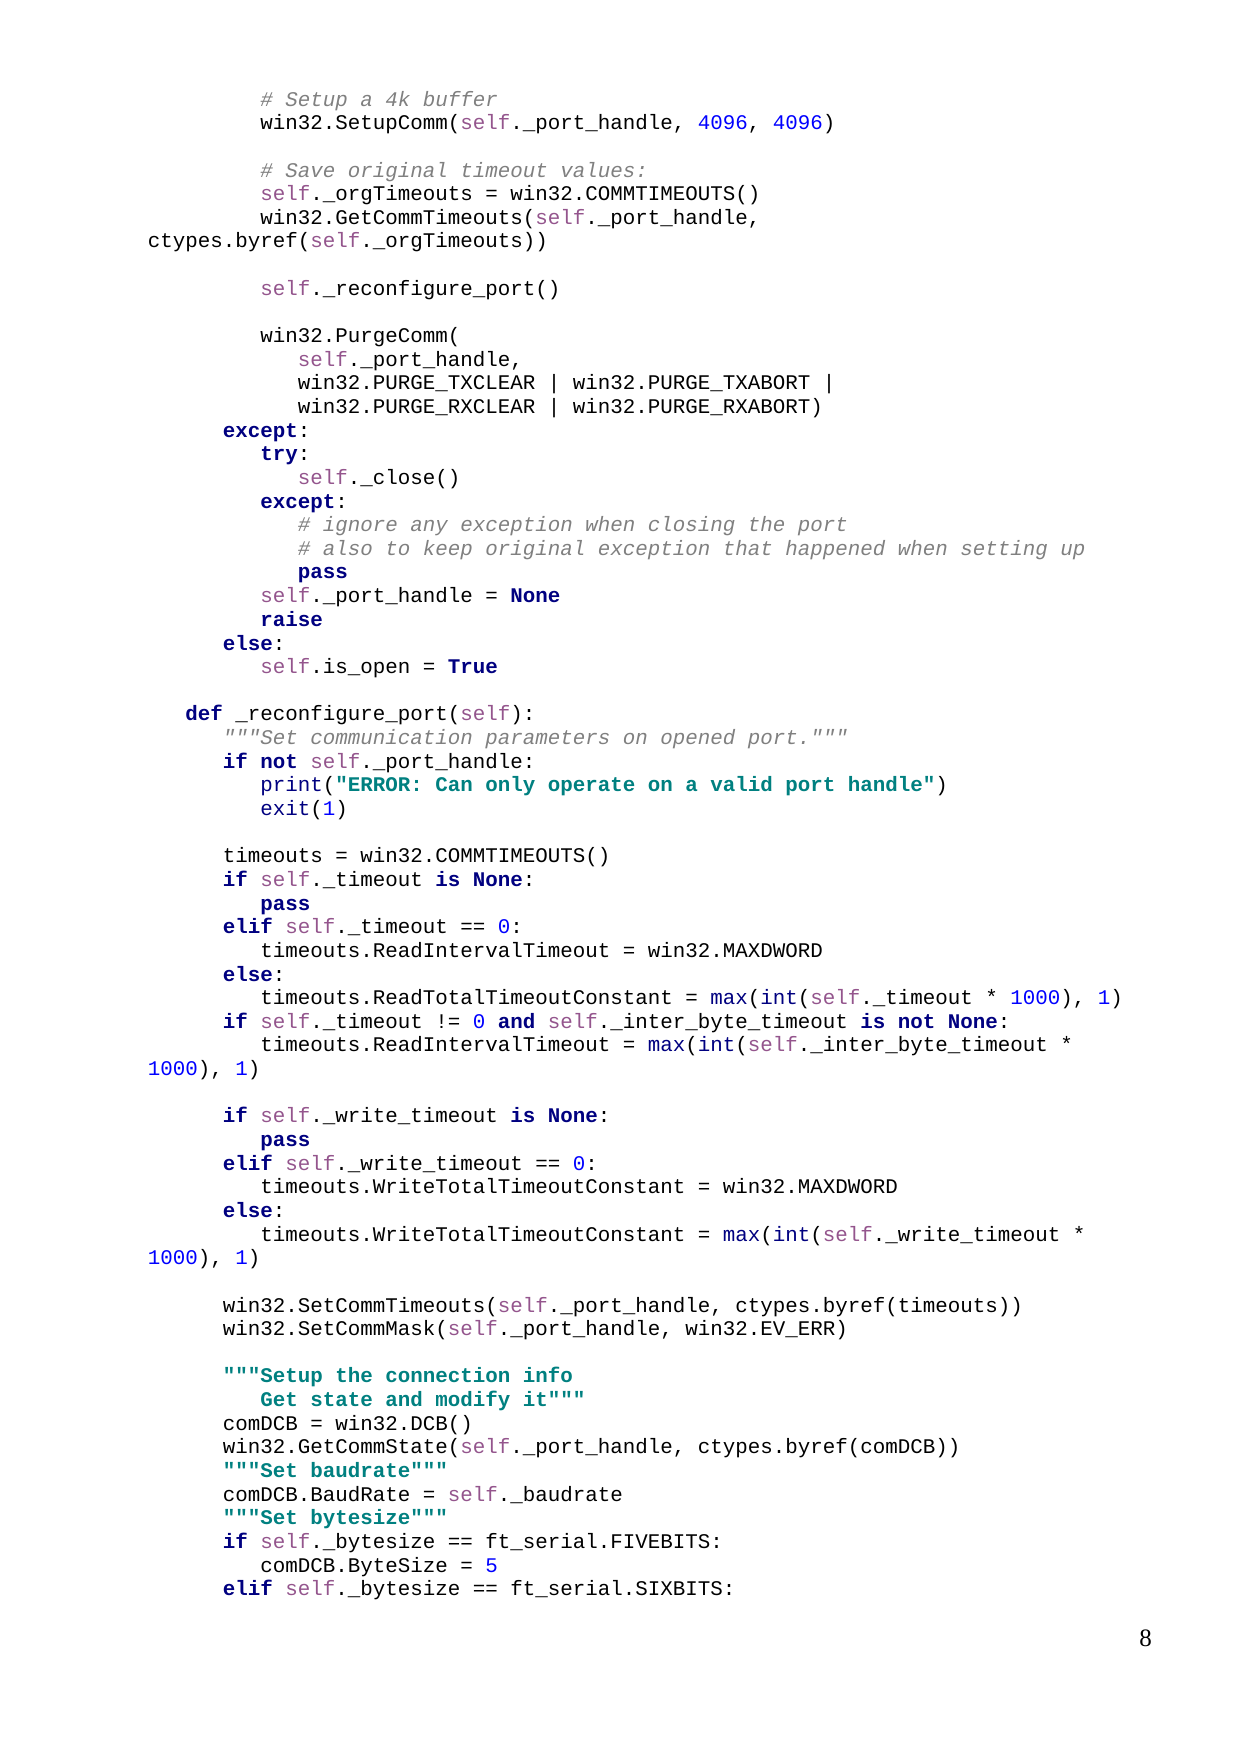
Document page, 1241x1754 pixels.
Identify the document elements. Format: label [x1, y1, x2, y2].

text [148, 89, 1152, 1602]
